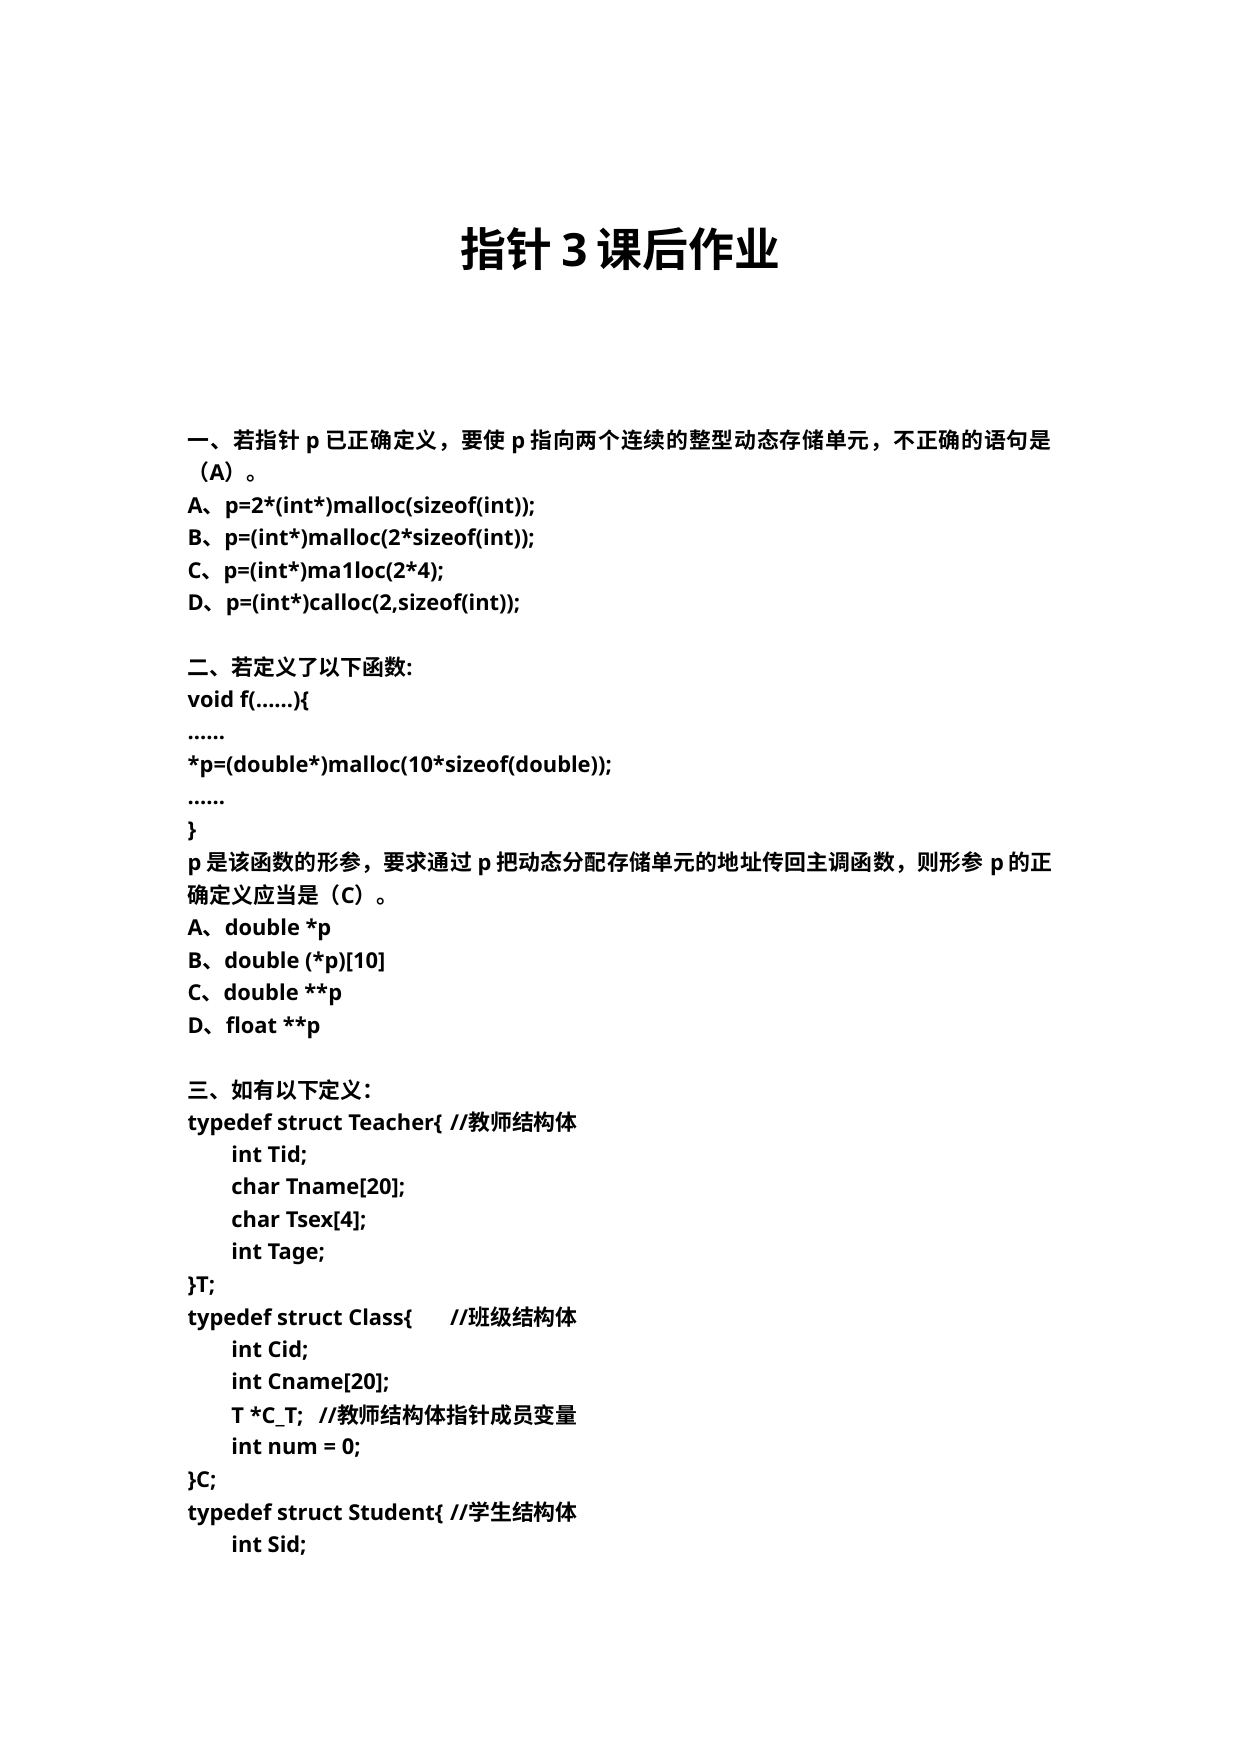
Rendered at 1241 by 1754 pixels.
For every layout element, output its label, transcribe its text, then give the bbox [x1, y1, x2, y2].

text int Cid; [187, 1332, 1053, 1365]
text B、double (*p)[10] [187, 942, 1053, 975]
text char Tname[20]; [187, 1170, 1053, 1202]
text int Tid; [187, 1137, 1053, 1170]
text int Cname[20]; [187, 1365, 1053, 1397]
text …… [187, 780, 1053, 812]
text }T; [187, 1267, 1053, 1300]
text p是该函数的形参，要求通过p把动态分配存储单元的地址传回主调函数，则形参p的正确定义应当是（C）。 [187, 845, 1053, 910]
text T *C_T; //教师结构体指针成员变量 [187, 1397, 1053, 1430]
text char Tsex[4]; [187, 1202, 1053, 1235]
subtitle 指针3课后作业 [187, 197, 1053, 295]
text 一、若指针p已正确定义，要使p指向两个连续的整型动态存储单元，不正确的语句是（A）。 [187, 422, 1053, 487]
text D、p=(int*)calloc(2,sizeof(int)); [187, 585, 1053, 617]
text B、p=(int*)malloc(2*sizeof(int)); [187, 520, 1053, 552]
text }C; [187, 1462, 1053, 1495]
text *p=(double*)malloc(10*sizeof(double)); [187, 747, 1053, 780]
text typedef struct Student{ //学生结构体 [187, 1495, 1053, 1527]
text typedef struct Teacher{ //教师结构体 [187, 1105, 1053, 1137]
text 二、若定义了以下函数: [187, 650, 1053, 682]
text A、p=2*(int*)malloc(sizeof(int)); [187, 487, 1053, 520]
text typedef struct Class{ //班级结构体 [187, 1300, 1053, 1332]
text A、double *p [187, 910, 1053, 942]
text void f(……){ [187, 682, 1053, 715]
text C、p=(int*)ma1loc(2*4); [187, 552, 1053, 585]
text D、float **p [187, 1007, 1053, 1040]
text int Sid; [187, 1527, 1053, 1560]
text C、double **p [187, 975, 1053, 1007]
text int Tage; [187, 1235, 1053, 1267]
text …… [187, 715, 1053, 747]
text } [187, 812, 1053, 845]
text int num = 0; [187, 1430, 1053, 1462]
text 三、如有以下定义： [187, 1072, 1053, 1105]
